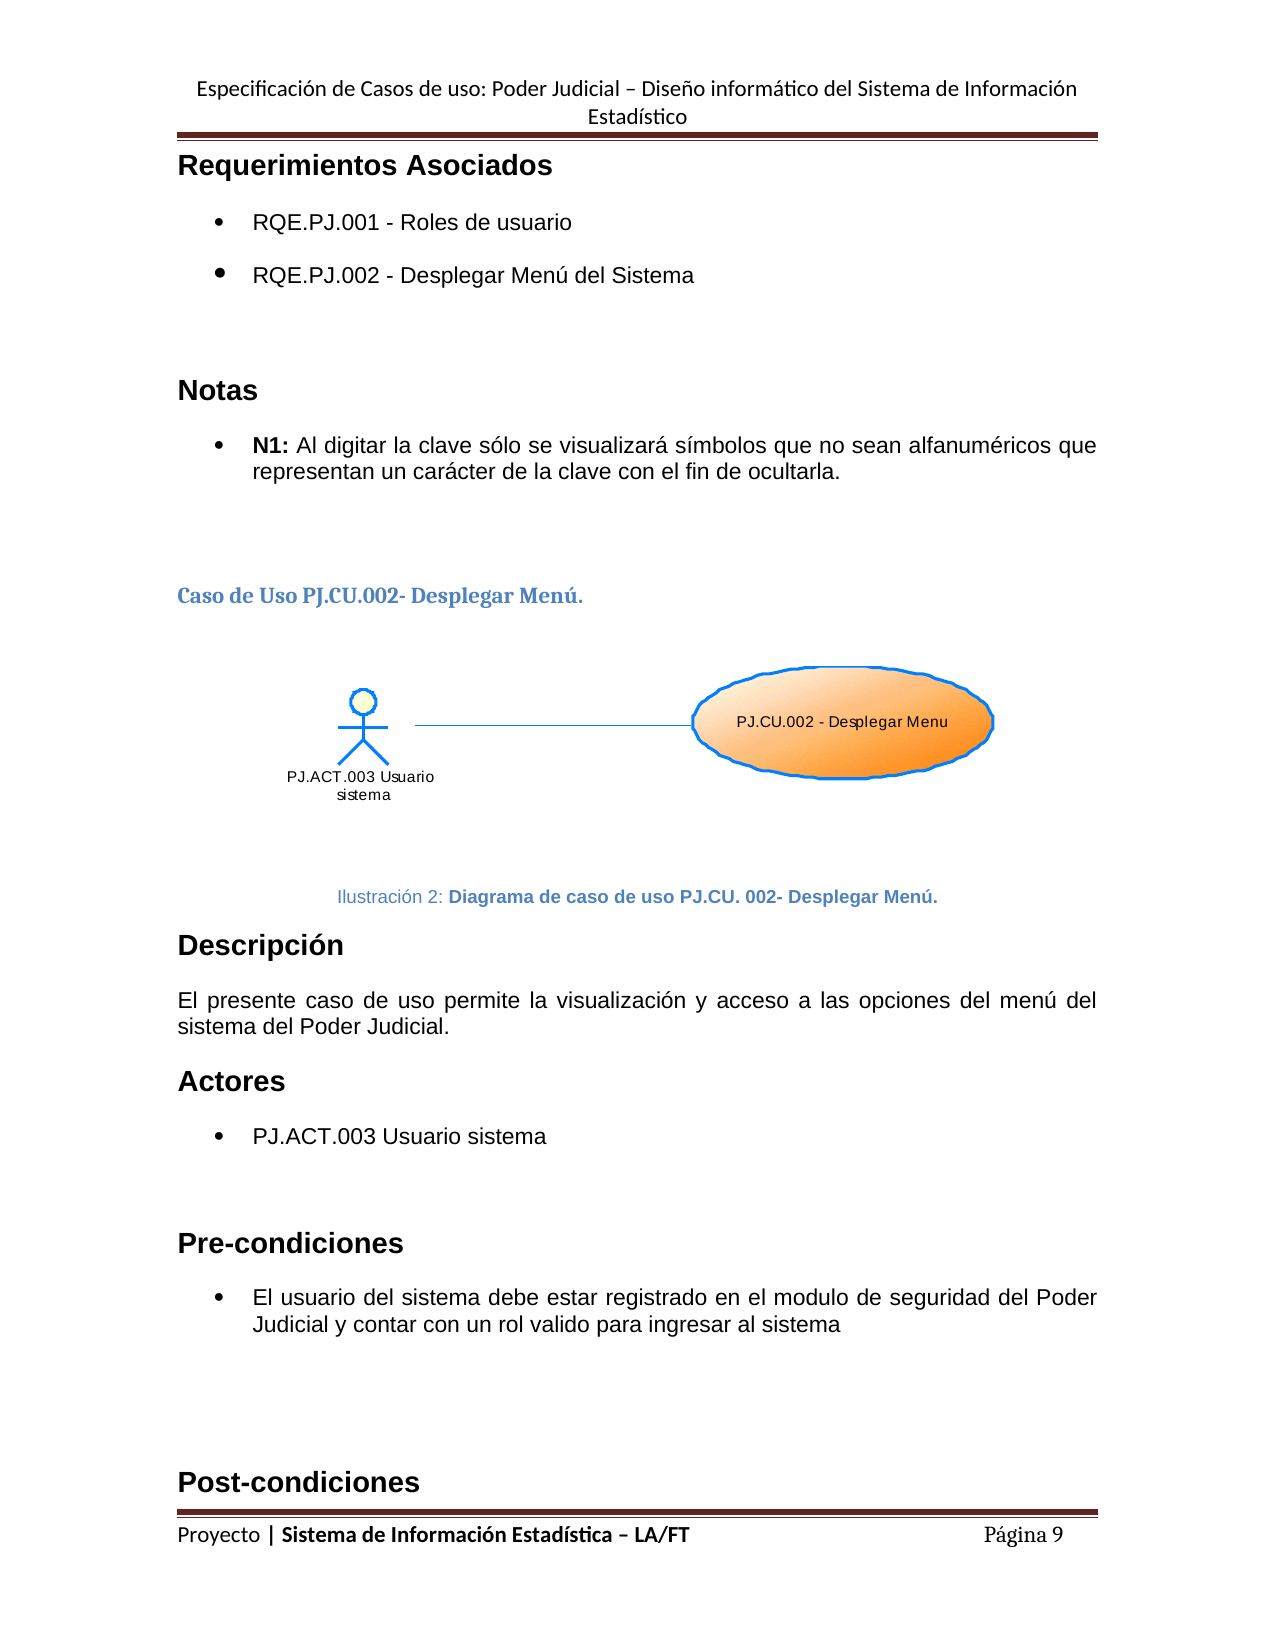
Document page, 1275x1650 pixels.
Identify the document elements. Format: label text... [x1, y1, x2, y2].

text El presente caso de uso permite la visualización y acceso a las opciones del menú del sistema del Poder Judicial. [177, 987, 1098, 1039]
list N1: Al digitar la clave sólo se visualizará símbolos que no sean alfanuméricos que representan un carácter de la clave con el fin de ocultarla. [215, 432, 1098, 484]
list RQE.PJ.002 - Desplegar Menú del Sistema [215, 260, 1098, 289]
subtitle Caso de Uso PJ.CU.002- Desplegar Menú. [177, 583, 1098, 609]
text Ilustración 2: Diagrama de caso de uso PJ.CU. 002- Desplegar Menú. [177, 886, 1098, 907]
text Requerimientos Asociados [177, 148, 1098, 181]
text Pre-condiciones [177, 1226, 1098, 1259]
text Actores [177, 1064, 1098, 1098]
text Post-condiciones [177, 1464, 1098, 1498]
text Descripción [177, 928, 1098, 962]
list RQE.PJ.001 - Roles de usuario [215, 206, 1098, 235]
list El usuario del sistema debe estar registrado en el modulo de seguridad del Poder Judicial y contar con un rol valido para ingresar al sistema [215, 1284, 1098, 1337]
text Notas [177, 373, 1098, 407]
list PJ.ACT.003 Usuario sistema [215, 1123, 1098, 1149]
